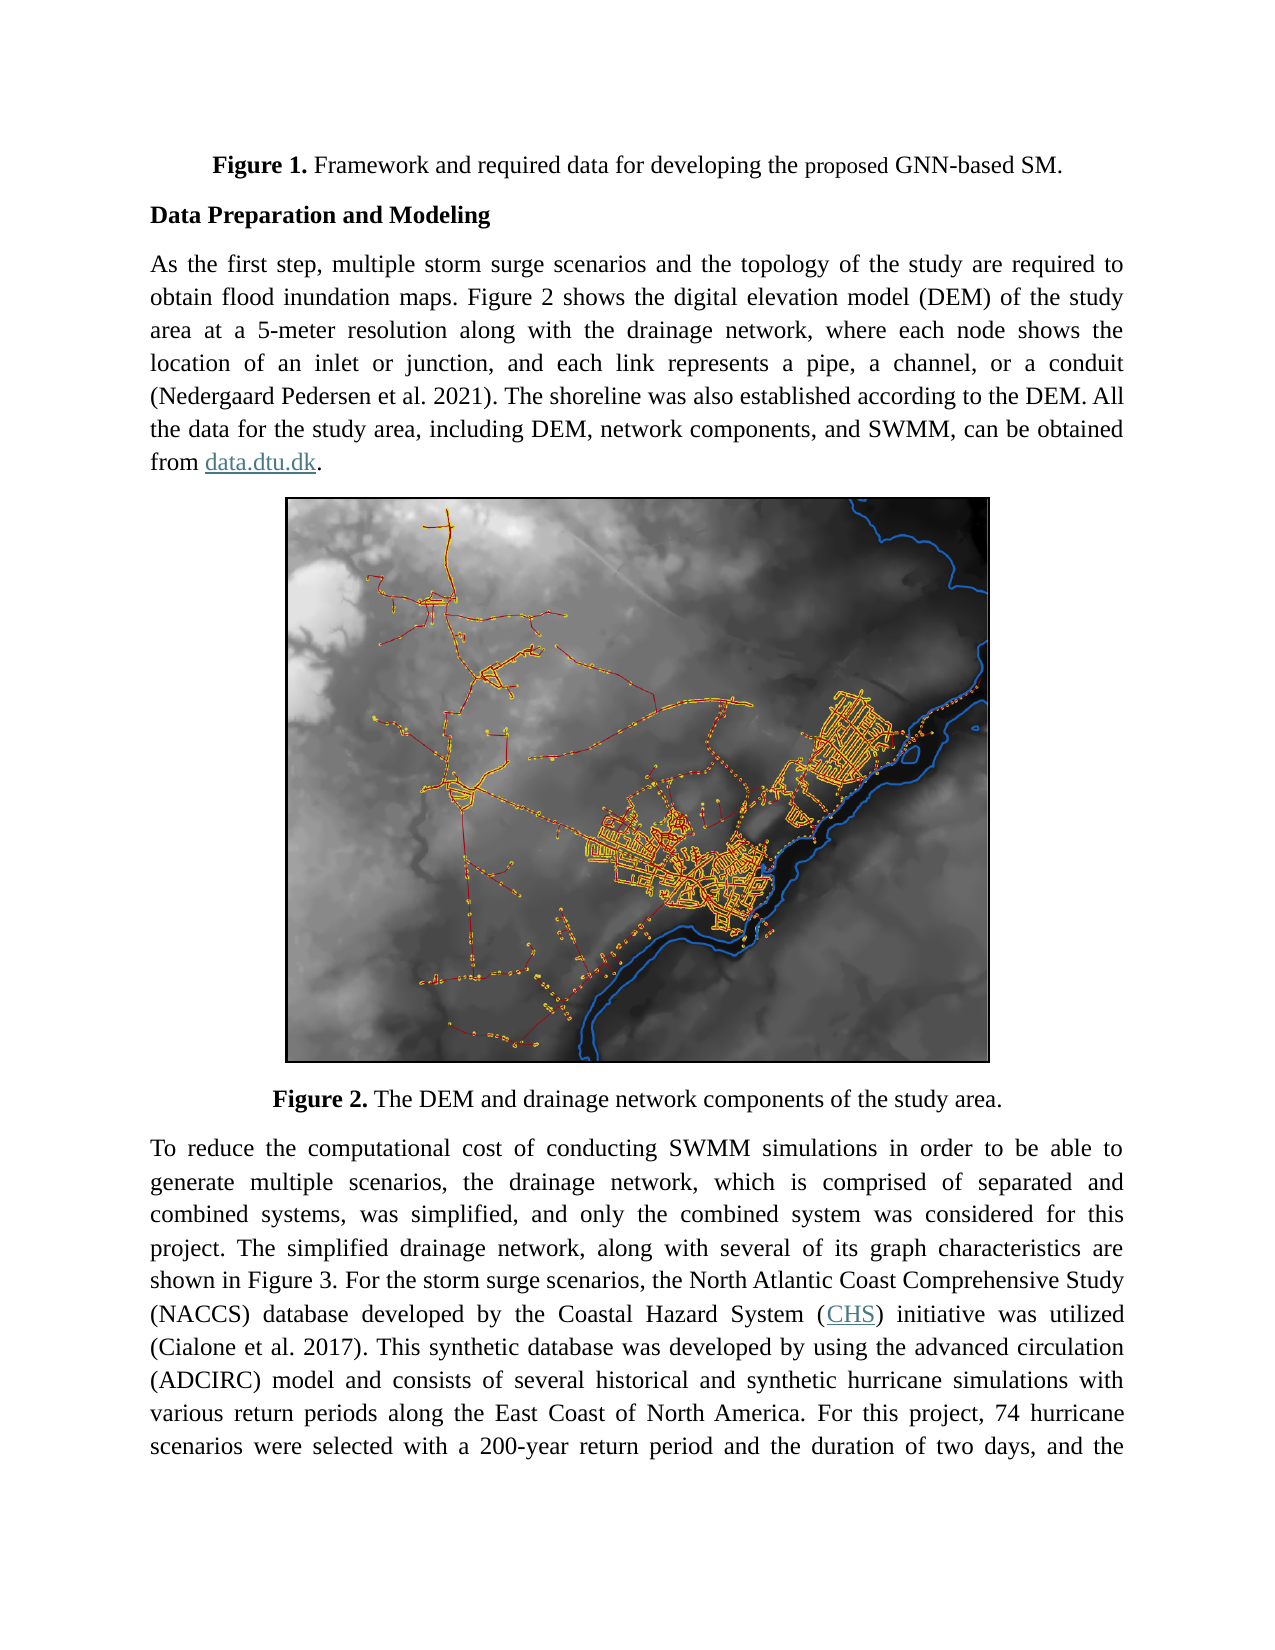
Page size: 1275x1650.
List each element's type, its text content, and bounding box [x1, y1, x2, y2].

text As the first step, multiple storm surge scenarios and the topology of the study are required to obtain flood inundation maps. Figure 2 shows the digital elevation model (DEM) of the study area at a 5-meter resolution along with the drainage network, where each node shows the location of an inlet or junction, and each link represents a pipe, a channel, or a conduit (Nedergaard Pedersen et al. 2021). The shoreline was also established according to the DEM. All the data for the study area, including DEM, network components, and SWMM, can be obtained from data.dtu.dk. [150, 249, 1125, 476]
text Figure 2. The DEM and drainage network components of the study area. [150, 1084, 1125, 1113]
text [150, 1133, 1125, 1459]
text Figure 1. Framework and required data for developing the proposed GNN-based SM. [150, 150, 1125, 179]
text Data Preparation and Modeling [150, 200, 1125, 228]
picture [288, 499, 988, 1061]
